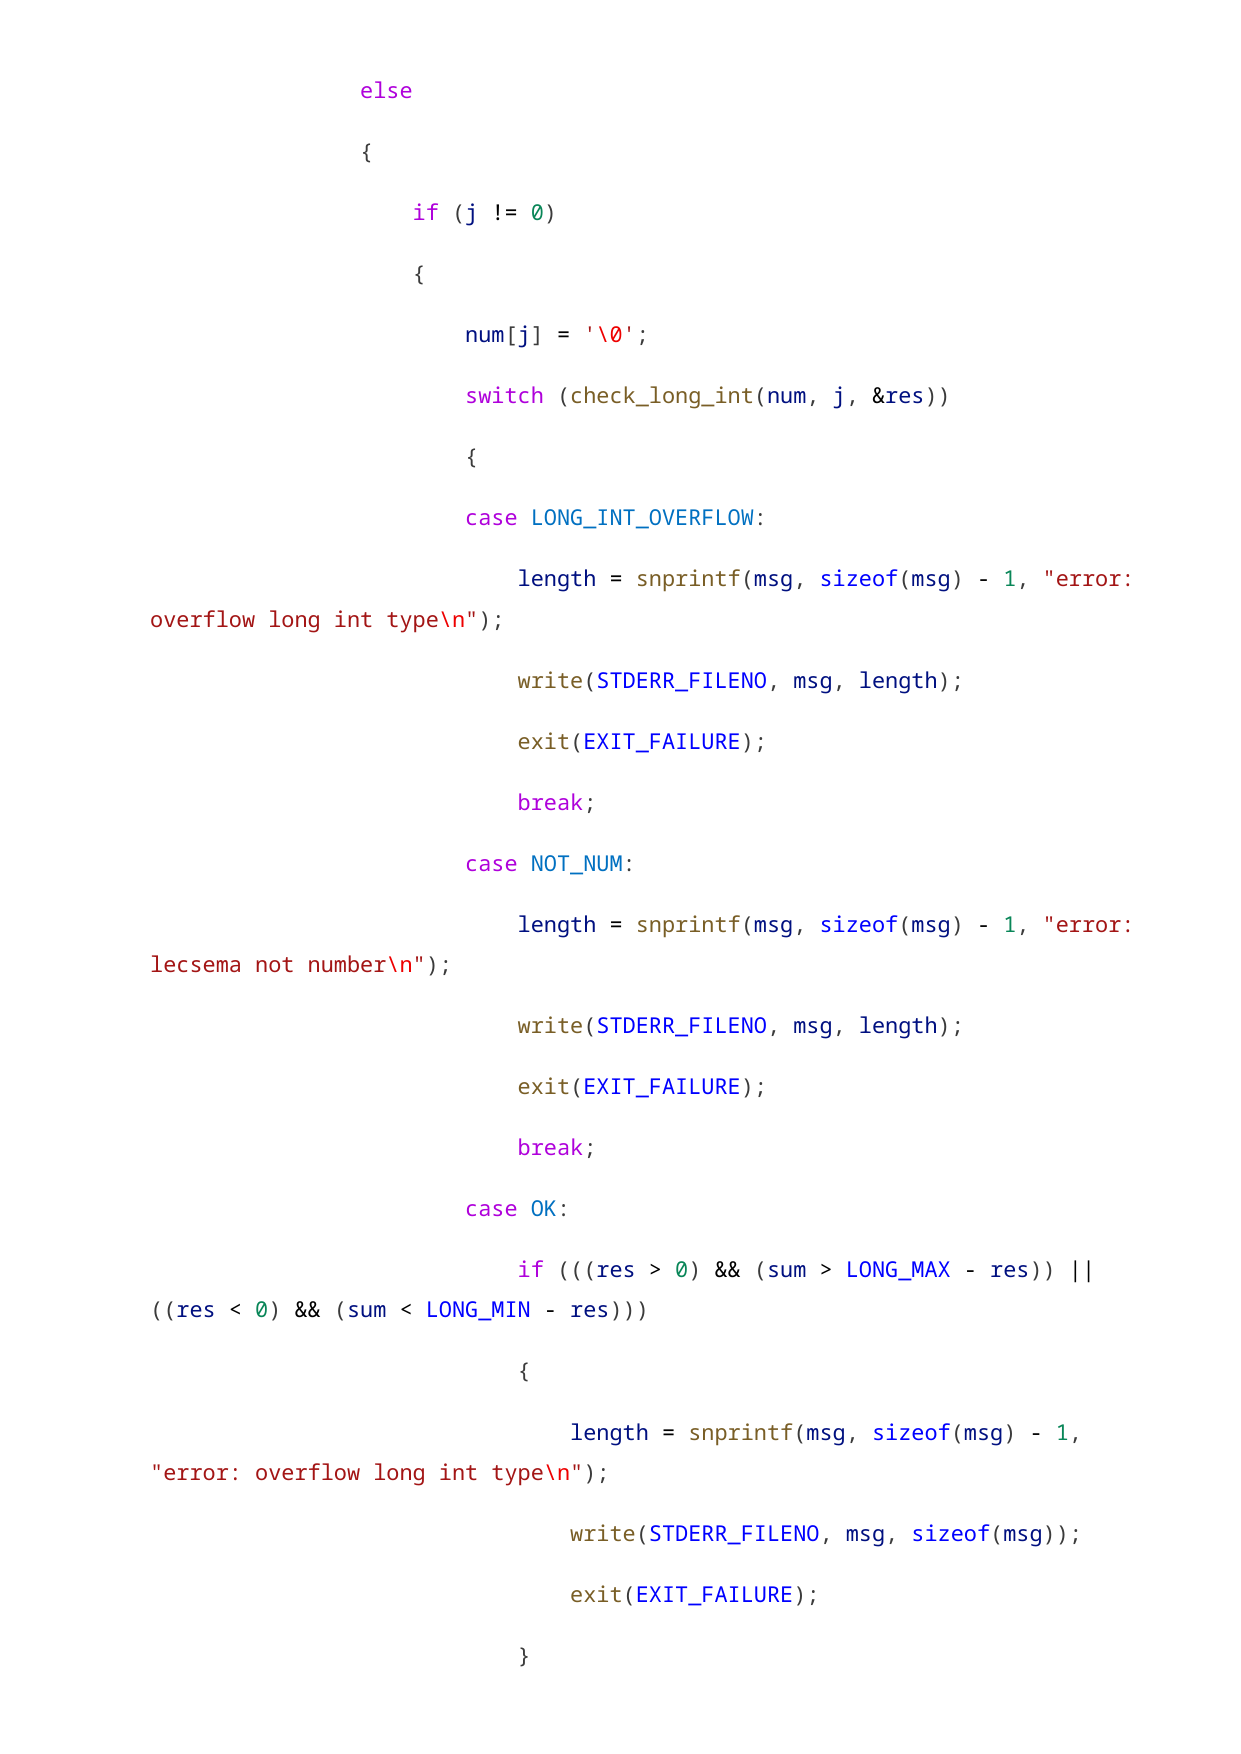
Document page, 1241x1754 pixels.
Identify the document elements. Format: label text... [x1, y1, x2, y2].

text exit(EXIT_FAILURE); [150, 726, 1147, 755]
text write(STDERR_FILENO, msg, length); [150, 664, 1147, 694]
text write(STDERR_FILENO, msg, length); [150, 1010, 1147, 1040]
text if (((res > 0) && (sum > LONG_MAX - res)) || ((res < 0) && (sum < LONG_MIN - res))) [150, 1254, 1147, 1324]
text { [150, 136, 1147, 166]
text num[j] = '\0'; [150, 319, 1147, 349]
text } [150, 1640, 1147, 1669]
text exit(EXIT_FAILURE); [150, 1579, 1147, 1608]
text if (j != 0) [150, 197, 1147, 227]
text break; [150, 1132, 1147, 1162]
text case OK: [150, 1193, 1147, 1223]
text switch (check_long_int(num, j, &res)) [150, 380, 1147, 410]
text exit(EXIT_FAILURE); [150, 1071, 1147, 1101]
text length = snprintf(msg, sizeof(msg) - 1, "error: overflow long int type\n"); [150, 563, 1147, 633]
text length = snprintf(msg, sizeof(msg) - 1, "error: lecsema not number\n"); [150, 909, 1147, 979]
text { [150, 1355, 1147, 1385]
text case NOT_NUM: [150, 848, 1147, 877]
text { [150, 258, 1147, 288]
text case LONG_INT_OVERFLOW: [150, 502, 1147, 532]
text { [150, 441, 1147, 471]
text write(STDERR_FILENO, msg, sizeof(msg)); [150, 1518, 1147, 1547]
text break; [150, 787, 1147, 816]
text length = snprintf(msg, sizeof(msg) - 1, "error: overflow long int type\n"); [150, 1416, 1147, 1486]
text else [150, 75, 1147, 105]
